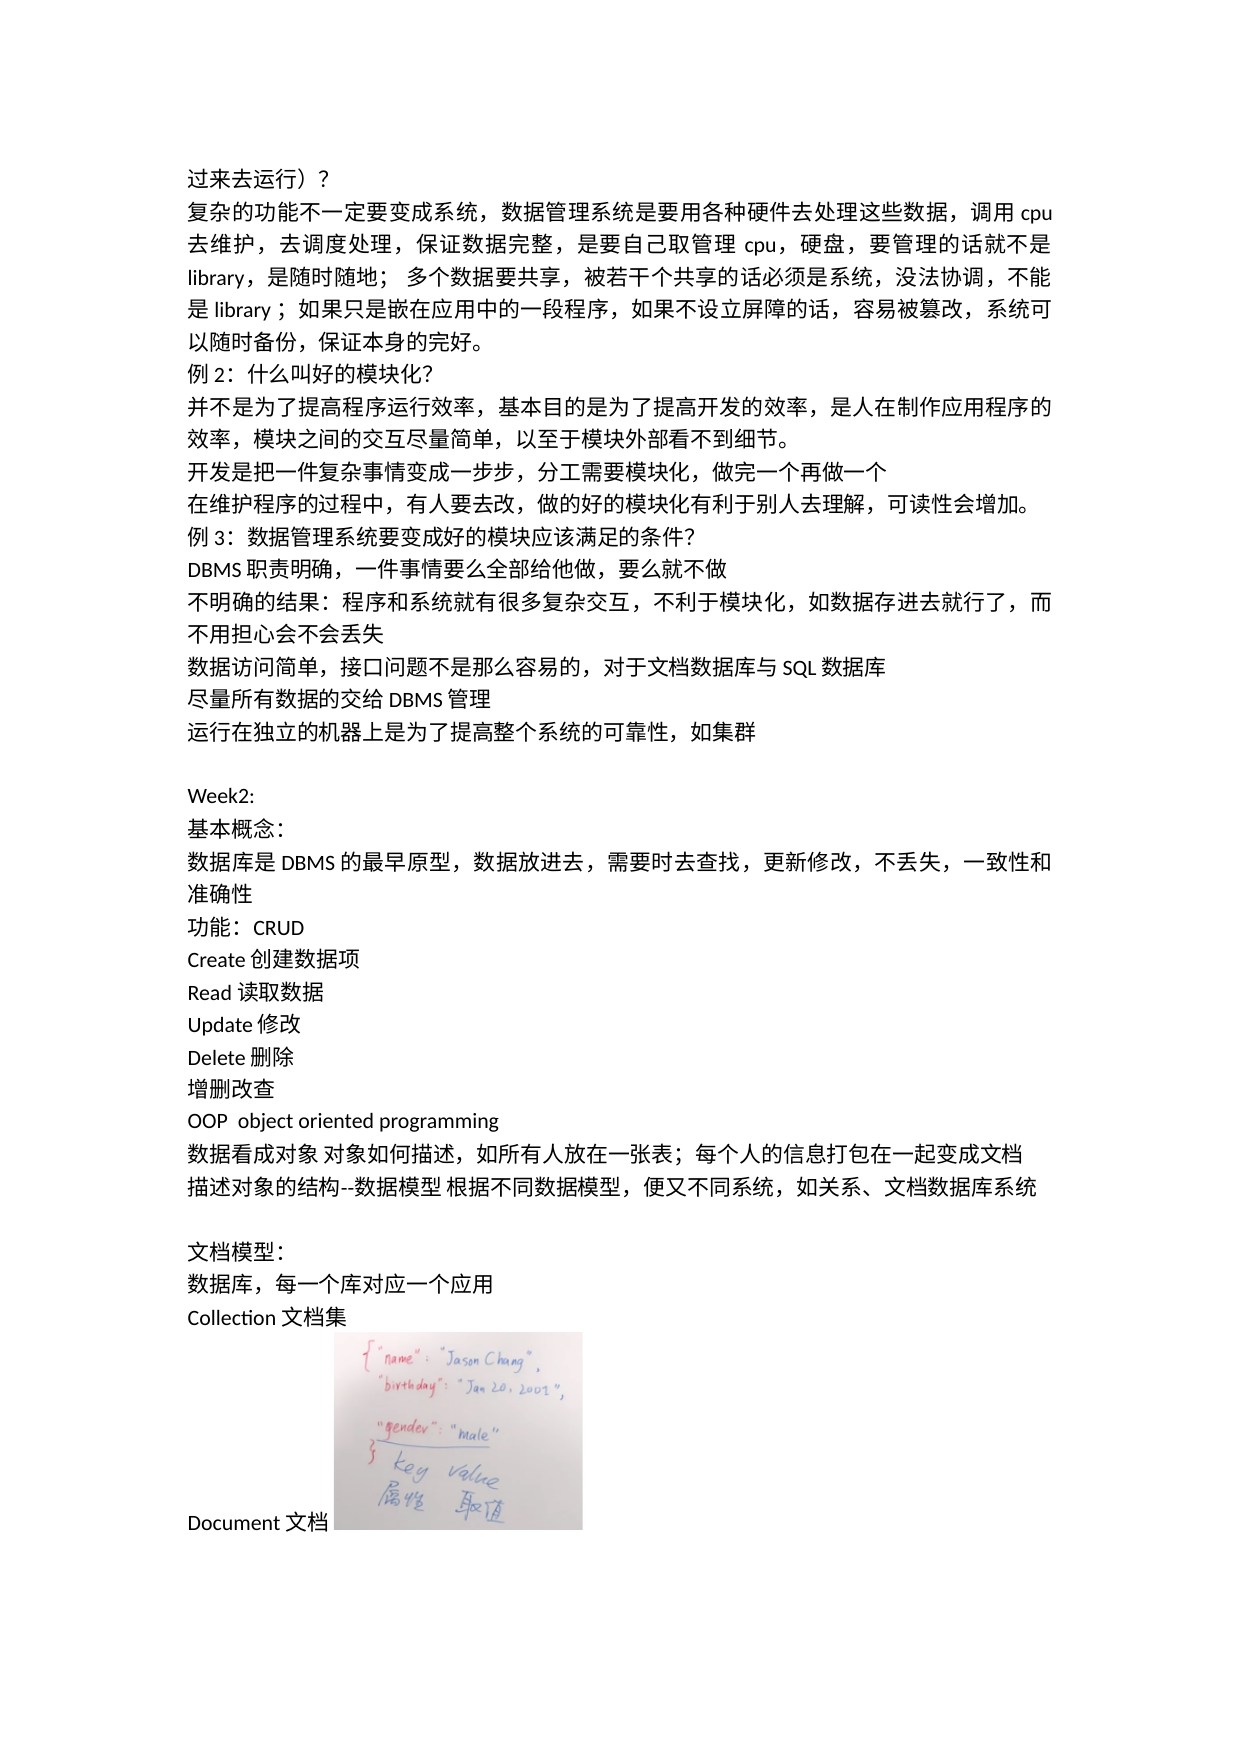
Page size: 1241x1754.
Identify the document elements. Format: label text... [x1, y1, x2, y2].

text 尽量所有数据的交给DBMS管理 [187, 682, 1053, 714]
picture [333, 1332, 583, 1530]
text 运行在独立的机器上是为了提高整个系统的可靠性，如集群 [187, 714, 1053, 747]
text Update 修改 [187, 1007, 1053, 1039]
text OOP object oriented programming [187, 1104, 1053, 1137]
text 功能：CRUD [187, 909, 1053, 942]
text 基本概念： [187, 812, 1053, 844]
text 不明确的结果：程序和系统就有很多复杂交互，不利于模块化，如数据存进去就行了，而不用担心会不会丢失 [187, 584, 1053, 649]
text Read 读取数据 [187, 974, 1053, 1007]
text 例3：数据管理系统要变成好的模块应该满足的条件？ [187, 519, 1053, 552]
text 数据访问简单，接口问题不是那么容易的，对于文档数据库与SQL数据库 [187, 649, 1053, 682]
text 描述对象的结构--数据模型 根据不同数据模型，便又不同系统，如关系、文档数据库系统 [187, 1169, 1053, 1202]
text DBMS职责明确，一件事情要么全部给他做，要么就不做 [187, 552, 1053, 584]
text 数据库是DBMS的最早原型，数据放进去，需要时去查找，更新修改，不丢失，一致性和准确性 [187, 844, 1053, 909]
text 文档模型： [187, 1234, 1053, 1267]
text Collection 文档集 [187, 1299, 1053, 1332]
text Delete 删除 [187, 1039, 1053, 1072]
text 并不是为了提高程序运行效率，基本目的是为了提高开发的效率，是人在制作应用程序的效率，模块之间的交互尽量简单，以至于模块外部看不到细节。 [187, 389, 1053, 454]
text 数据看成对象 对象如何描述，如所有人放在一张表；每个人的信息打包在一起变成文档 [187, 1137, 1053, 1169]
text 增删改查 [187, 1072, 1053, 1104]
text Create 创建数据项 [187, 942, 1053, 974]
text Week2: [187, 779, 1053, 812]
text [187, 162, 1053, 194]
text 在维护程序的过程中，有人要去改，做的好的模块化有利于别人去理解，可读性会增加。 [187, 487, 1053, 519]
text 数据库，每一个库对应一个应用 [187, 1267, 1053, 1299]
text 复杂的功能不一定要变成系统，数据管理系统是要用各种硬件去处理这些数据，调用cpu去维护，去调度处理，保证数据完整，是要自己取管理cpu，硬盘，要管理的话就不是library，是随时随地； 多个数据要共享，被若干个共享的话必须是系统，没法协调，不能是library ；如果只是嵌在应用中的一段程序，如果不设立屏障的话，容易被篡改，系统可以随时备份，保证本身的完好。 [187, 194, 1053, 357]
text 开发是把一件复杂事情变成一步步，分工需要模块化，做完一个再做一个 [187, 454, 1053, 487]
text 例2：什么叫好的模块化？ [187, 357, 1053, 389]
